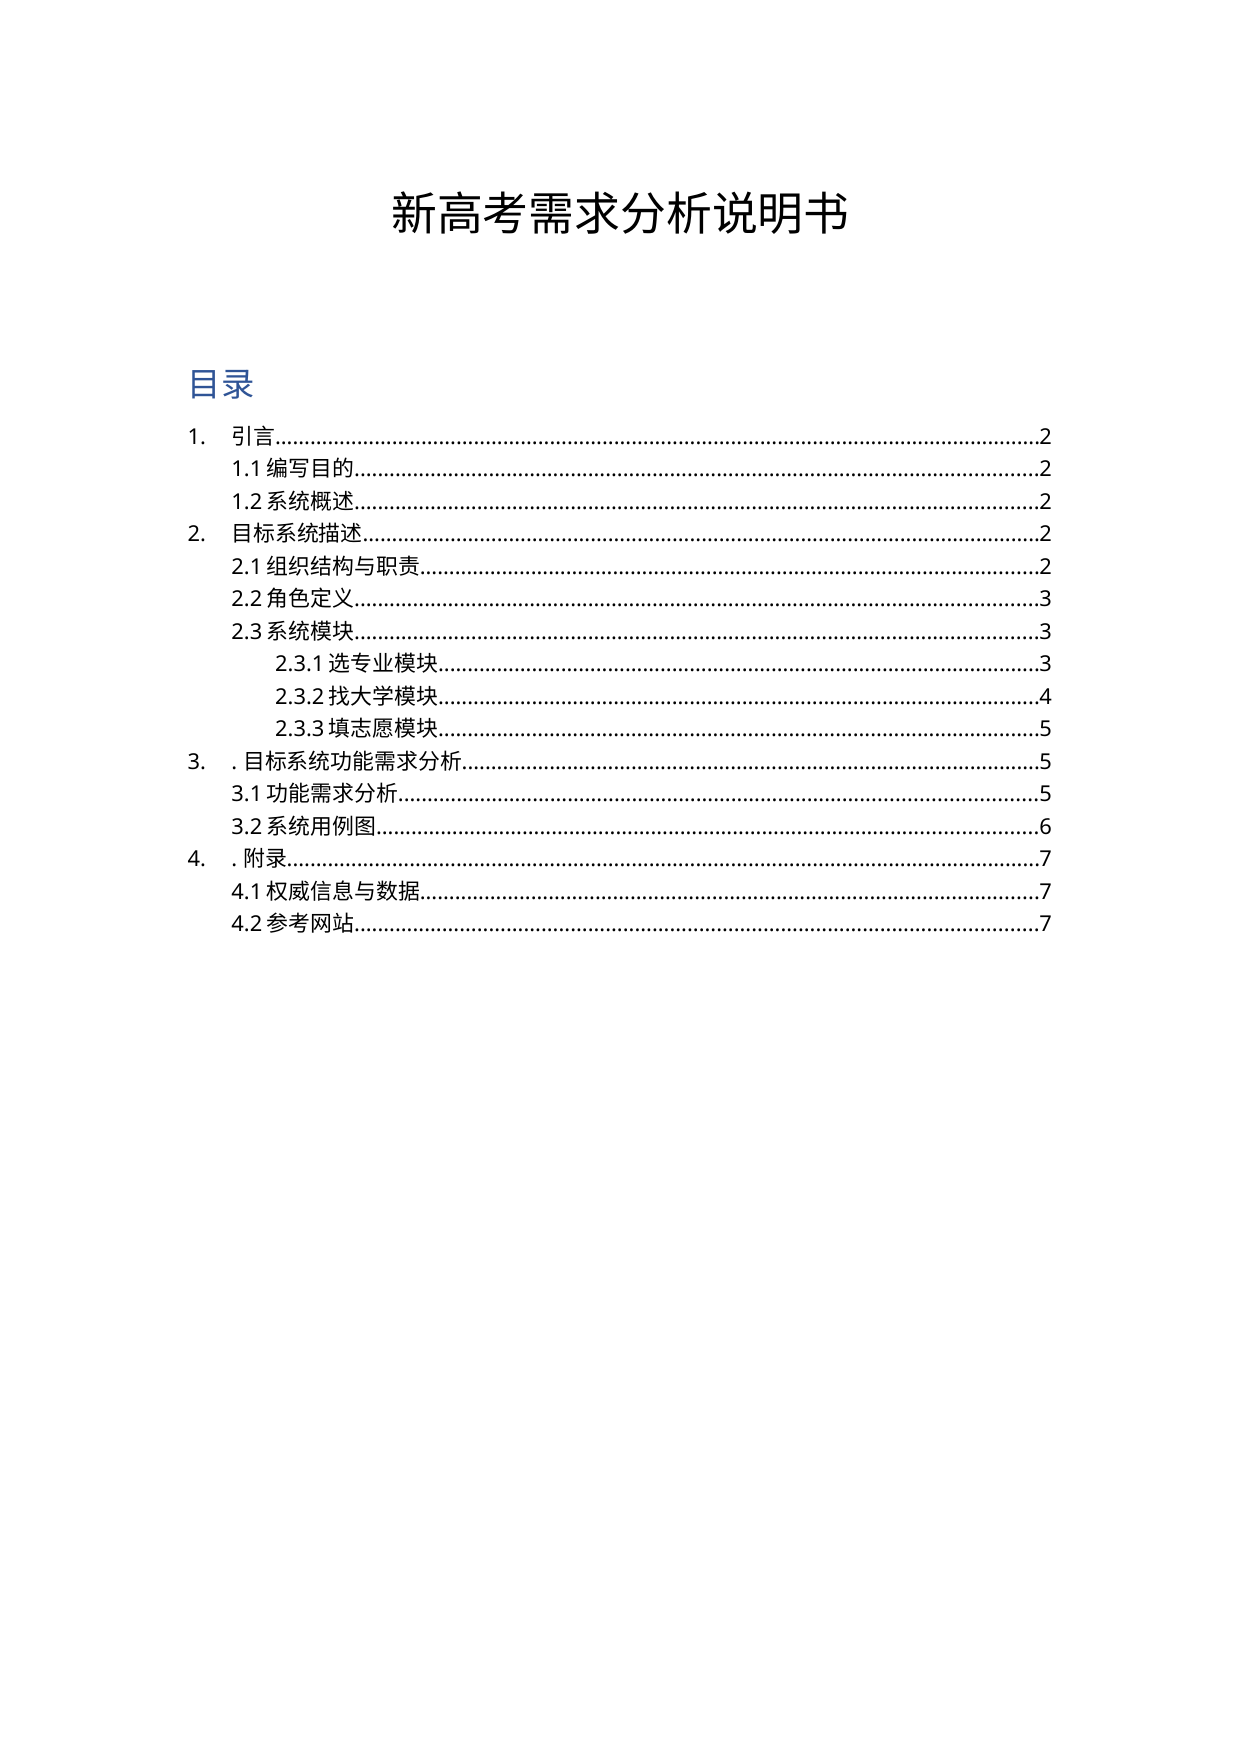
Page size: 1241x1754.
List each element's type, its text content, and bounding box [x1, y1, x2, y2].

text 新高考需求分析说明书 [187, 162, 1053, 259]
